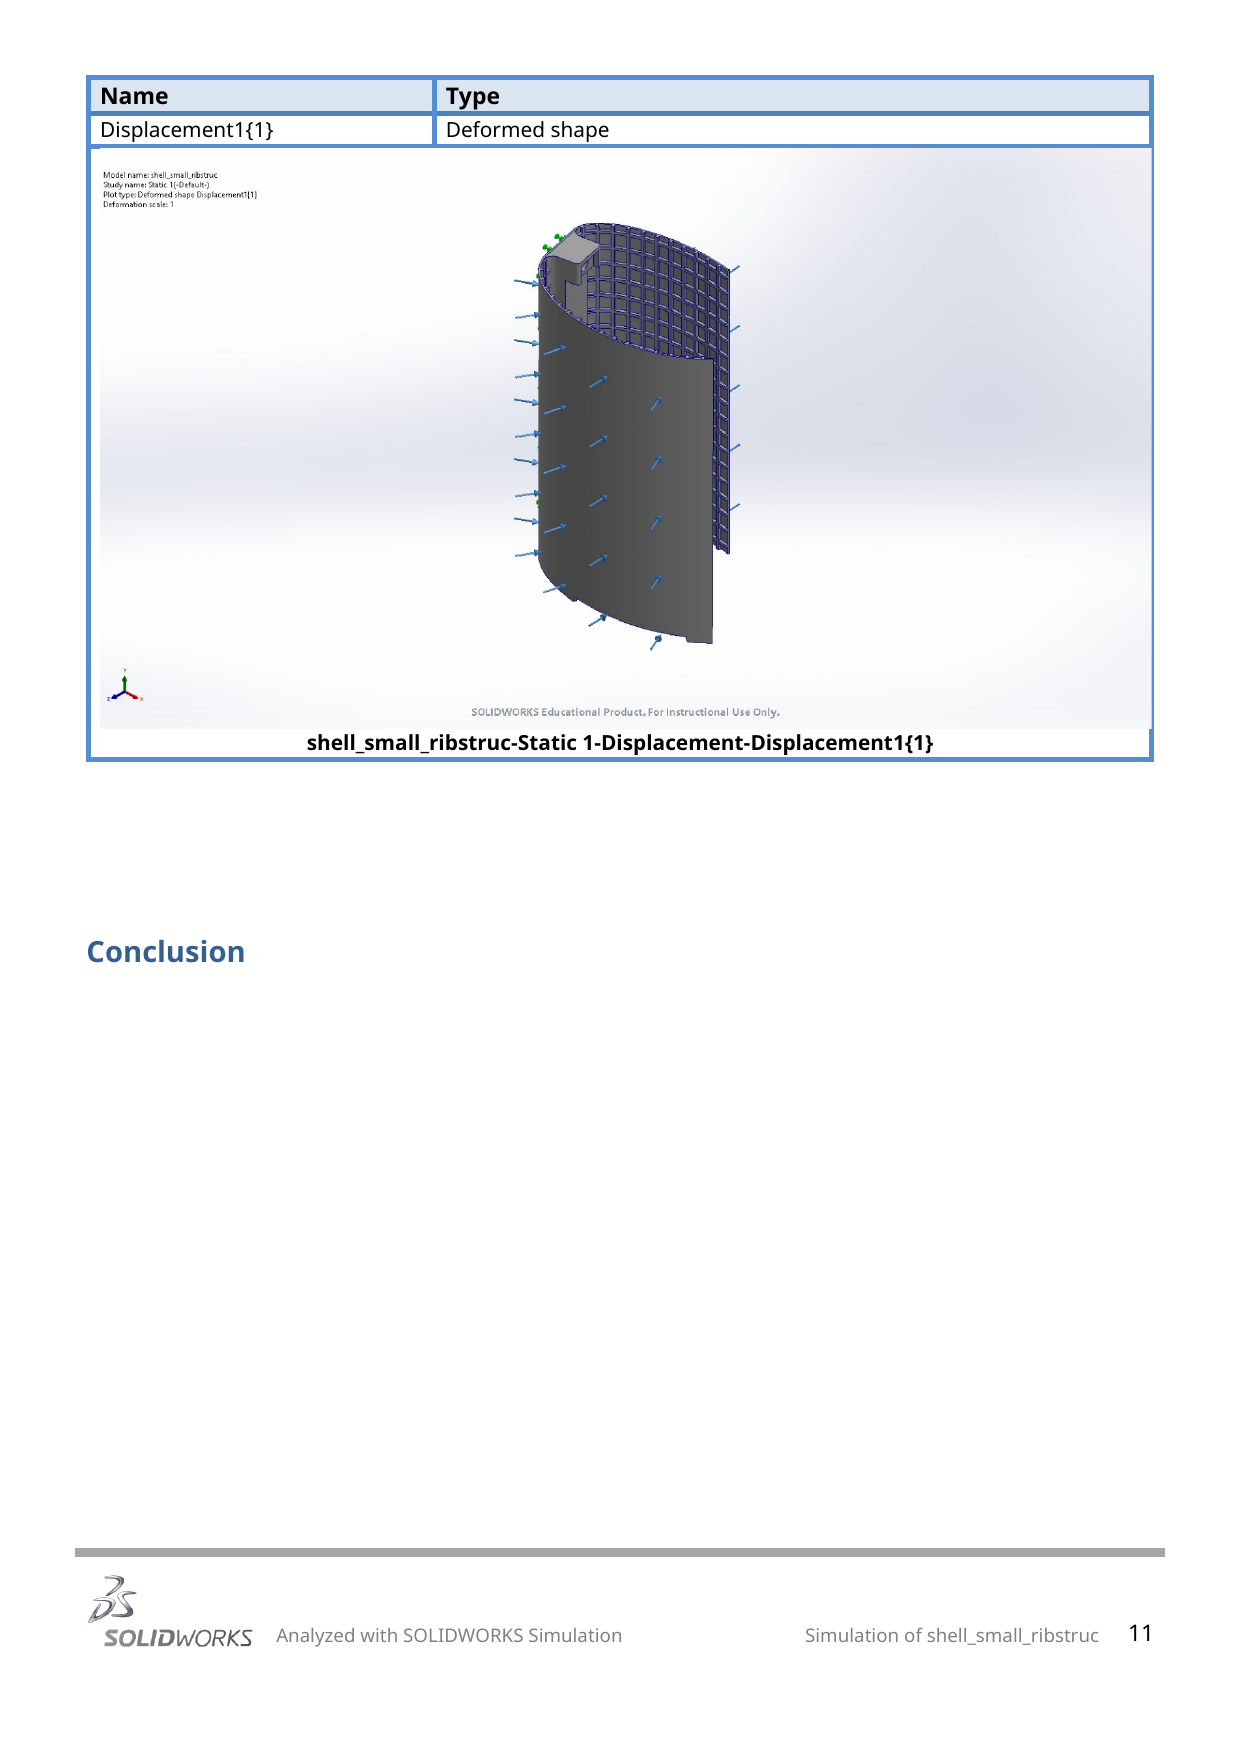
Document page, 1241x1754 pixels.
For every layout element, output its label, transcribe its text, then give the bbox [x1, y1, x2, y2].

picture [100, 148, 1152, 729]
table_header Study Results [75, 75, 1165, 824]
table_header Conclusion [75, 881, 1165, 971]
picture [86, 1557, 254, 1648]
